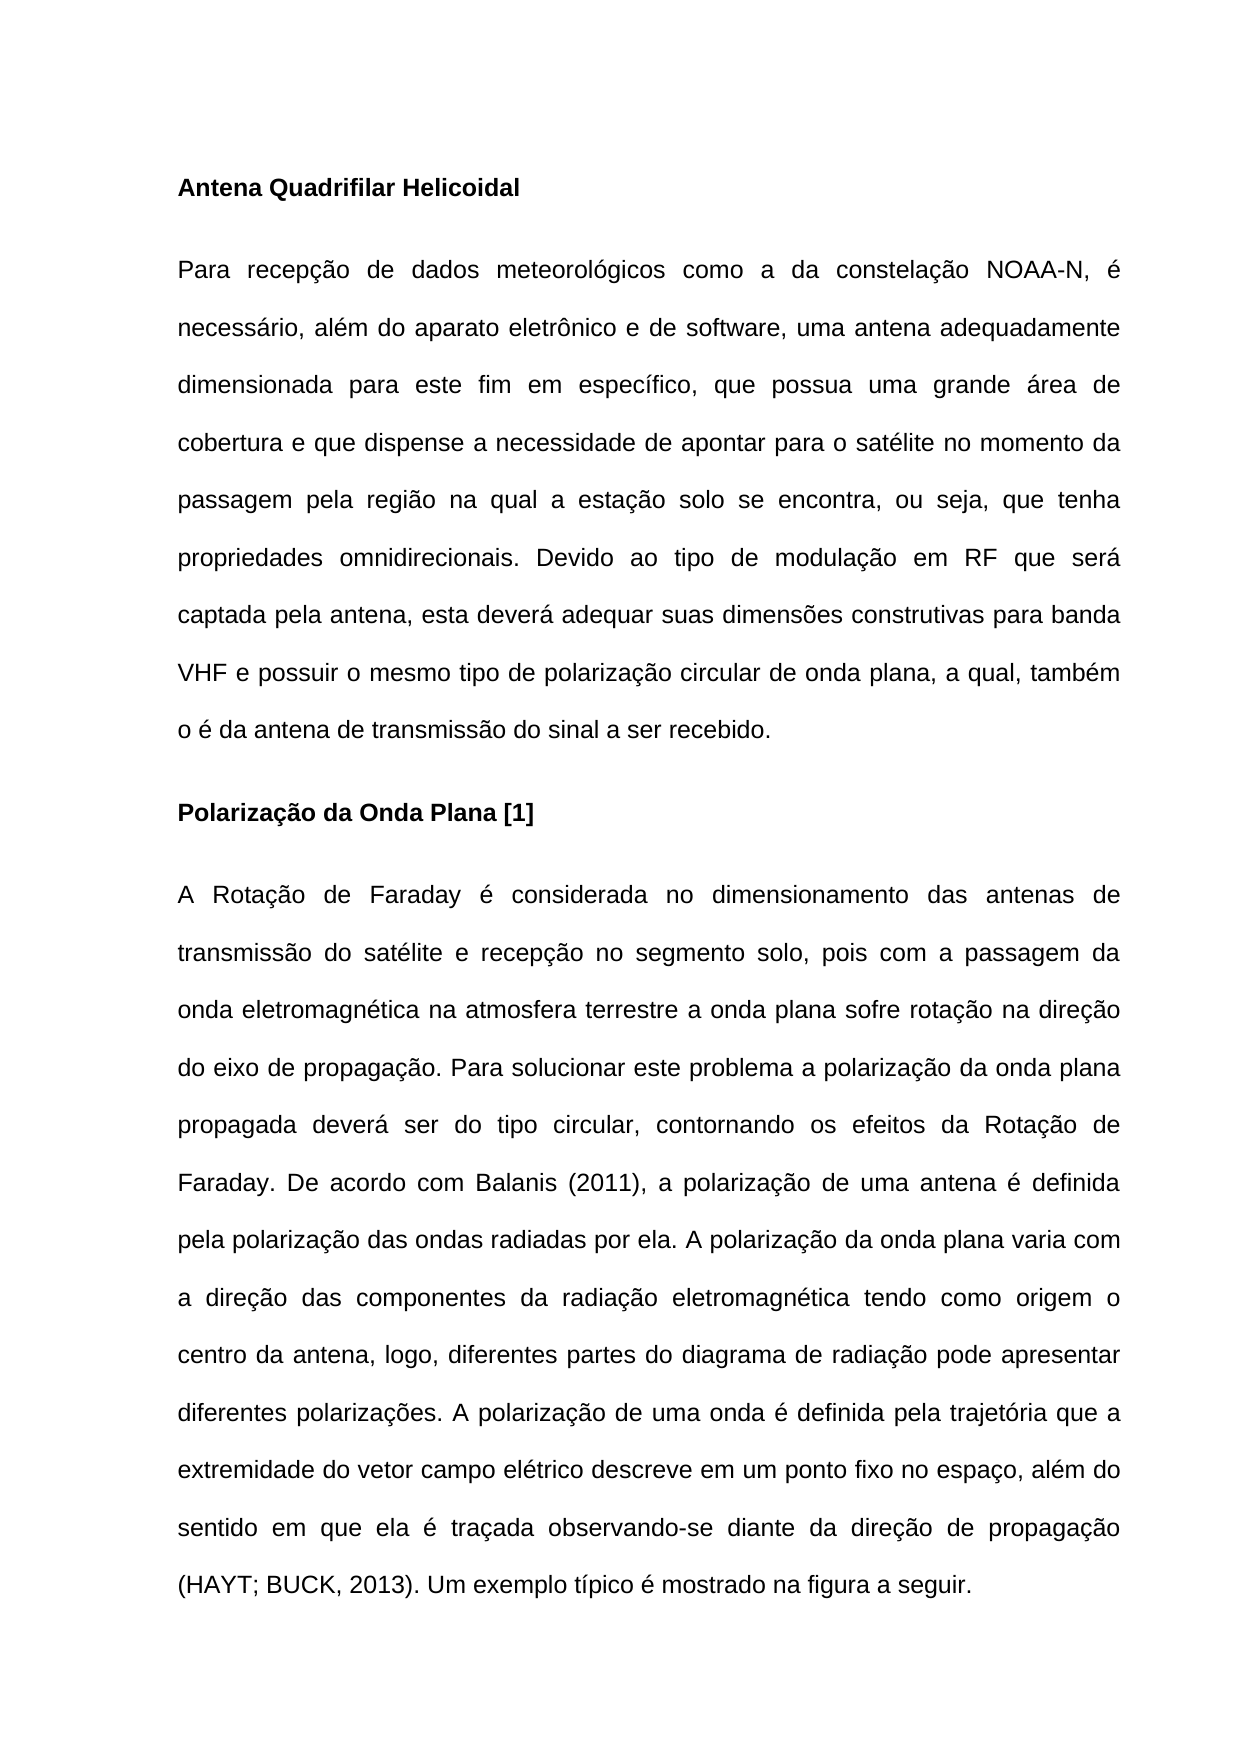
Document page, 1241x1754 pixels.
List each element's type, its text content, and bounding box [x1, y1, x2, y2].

text A Rotação de Faraday é considerada no dimensionamento das antenas de transmissão do satélite e recepção no segmento solo, pois com a passagem da onda eletromagnética na atmosfera terrestre a onda plana sofre rotação na direção do eixo de propagação. Para solucionar este problema a polarização da onda plana propagada deverá ser do tipo circular, contornando os efeitos da Rotação de Faraday. De acordo com Balanis (2011), a polarização de uma antena é definida pela polarização das ondas radiadas por ela. A polarização da onda plana varia com a direção das componentes da radiação eletromagnética tendo como origem o centro da antena, logo, diferentes partes do diagrama de radiação pode apresentar diferentes polarizações. A polarização de uma onda é definida pela trajetória que a extremidade do vetor campo elétrico descreve em um ponto fixo no espaço, além do sentido em que ela é traçada observando-se diante da direção de propagação (HAYT; BUCK, 2013). Um exemplo típico é mostrado na figura a seguir. [177, 880, 1122, 1599]
text Antena Quadrifilar Helicoidal [177, 173, 1122, 201]
text Polarização da Onda Plana [1] [177, 798, 1122, 826]
text Para recepção de dados meteorológicos como a da constelação NOAA-N, é necessário, além do aparato eletrônico e de software, uma antena adequadamente dimensionada para este fim em específico, que possua uma grande área de cobertura e que dispense a necessidade de apontar para o satélite no momento da passagem pela região na qual a estação solo se encontra, ou seja, que tenha propriedades omnidirecionais. Devido ao tipo de modulação em RF que será captada pela antena, esta deverá adequar suas dimensões construtivas para banda VHF e possuir o mesmo tipo de polarização circular de onda plana, a qual, também o é da antena de transmissão do sinal a ser recebido. [177, 255, 1122, 744]
